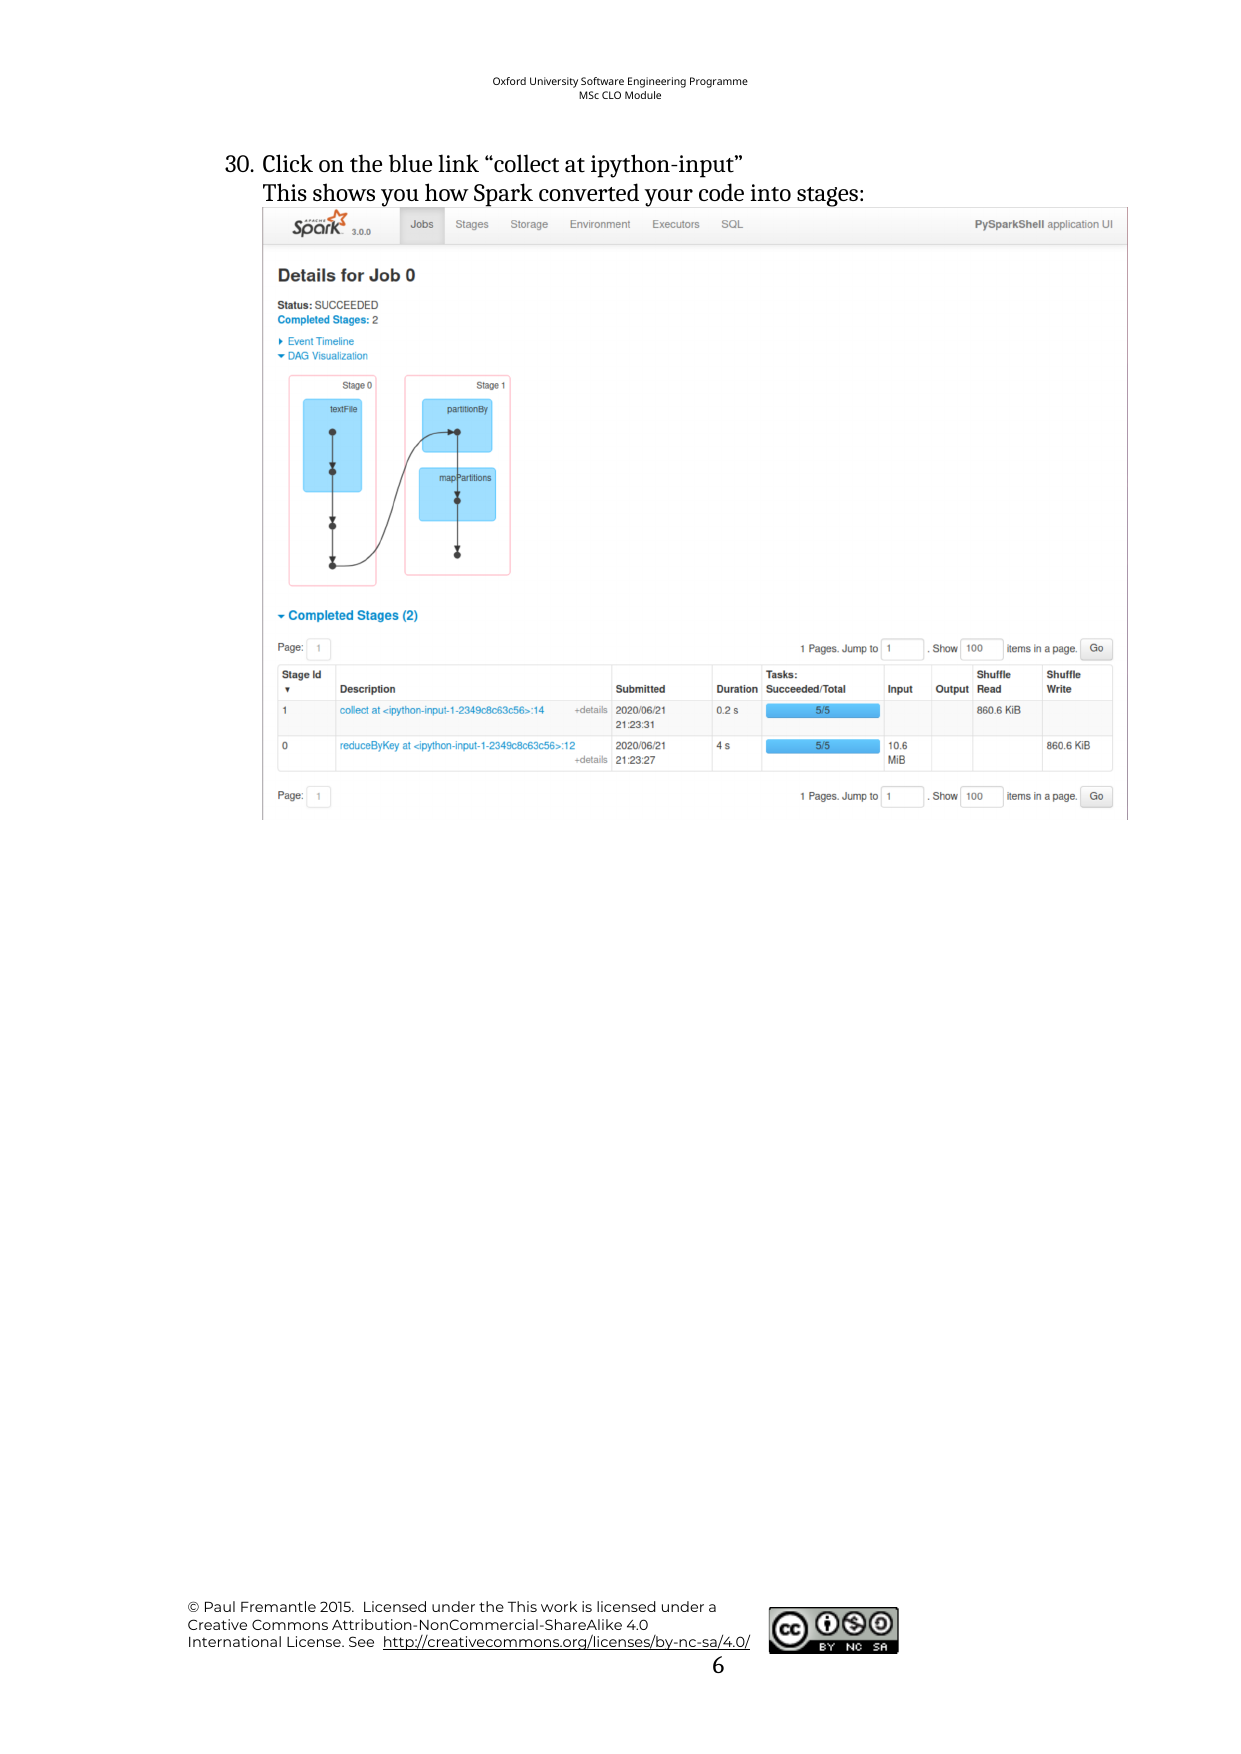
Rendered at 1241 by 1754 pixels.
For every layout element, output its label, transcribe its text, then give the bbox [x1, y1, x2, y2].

picture [768, 1607, 899, 1654]
picture [262, 207, 1128, 820]
